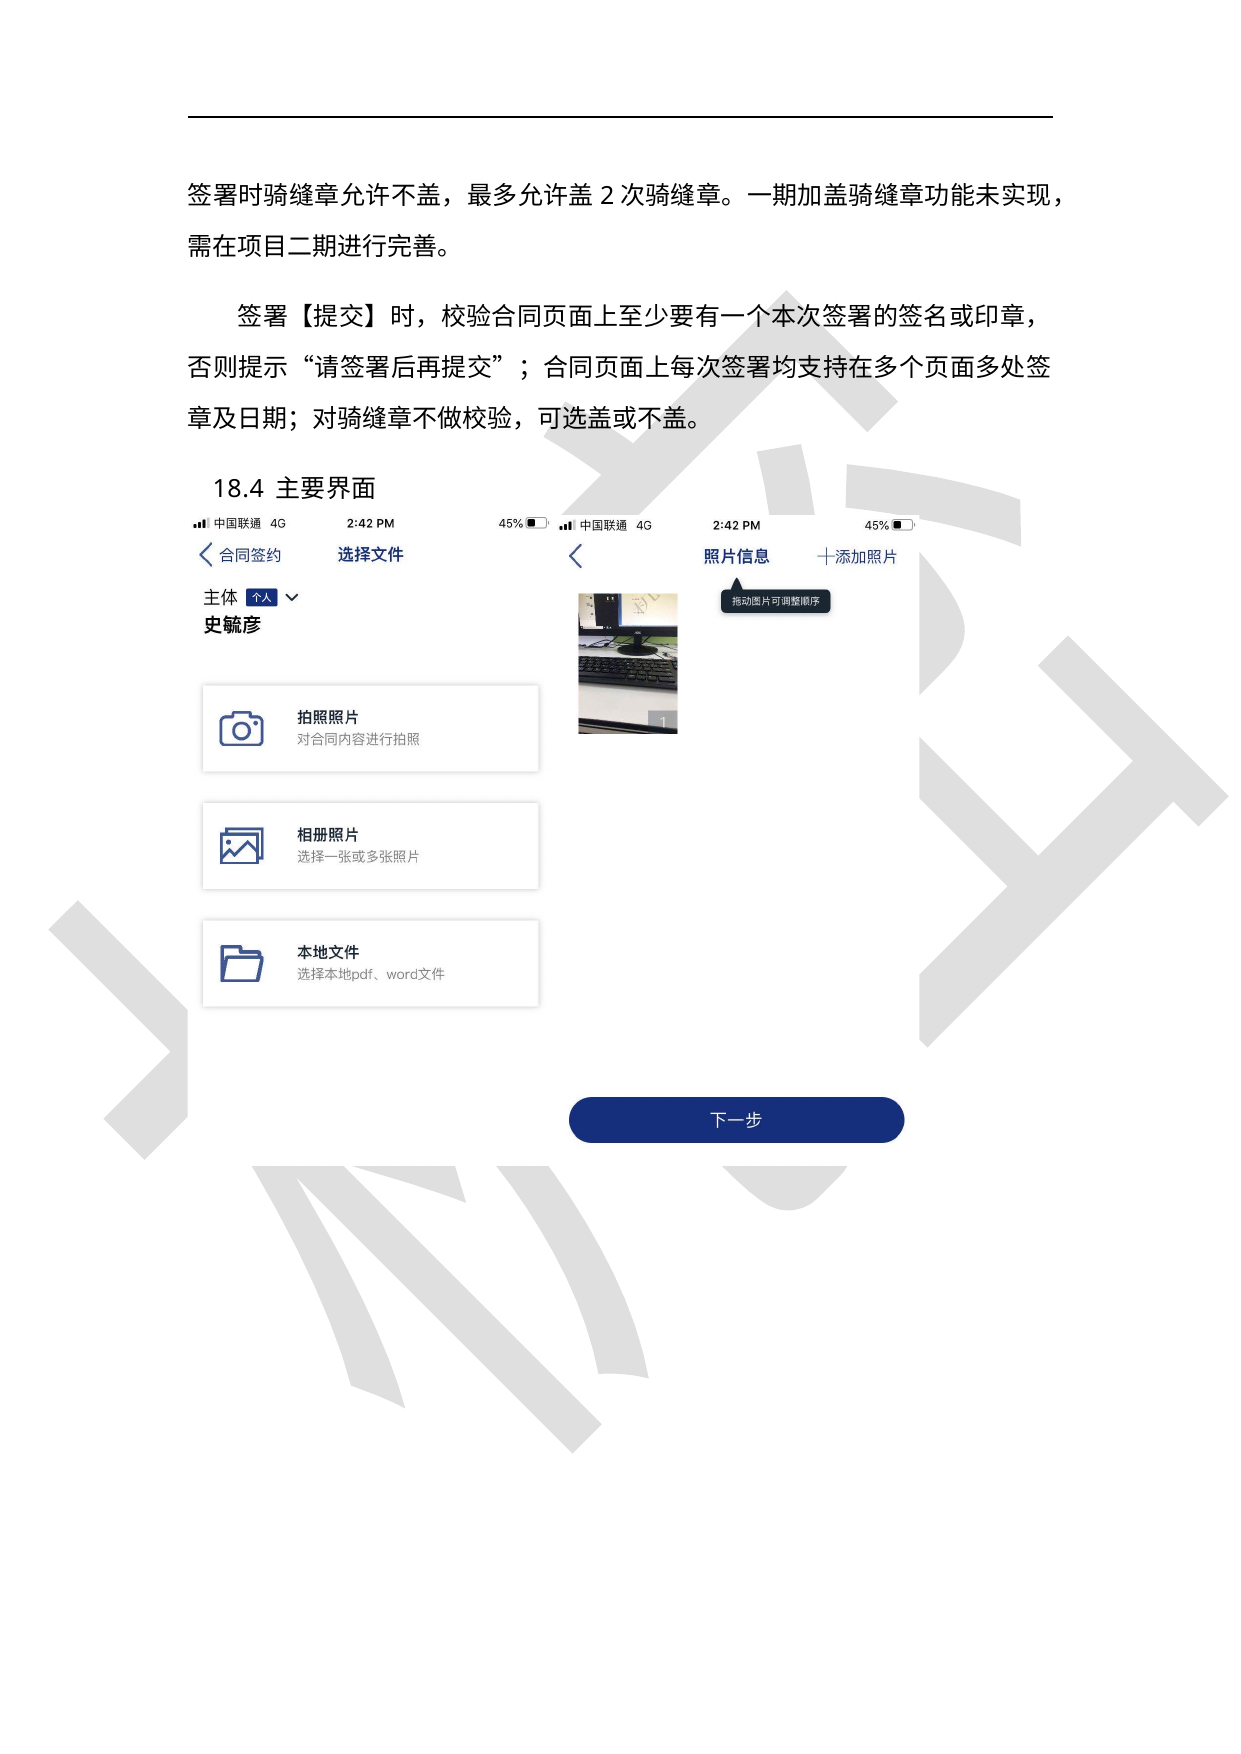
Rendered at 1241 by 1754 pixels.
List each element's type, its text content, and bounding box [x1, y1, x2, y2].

picture [187, 513, 920, 1166]
subtitle 主要界面 [212, 464, 1028, 508]
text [187, 172, 1053, 267]
text 签署【提交】时，校验合同页面上至少要有一个本次签署的签名或印章，否则提示“请签署后再提交”；合同页面上每次签署均支持在多个页面多处签章及日期；对骑缝章不做校验，可选盖或不盖。 [187, 293, 1053, 438]
